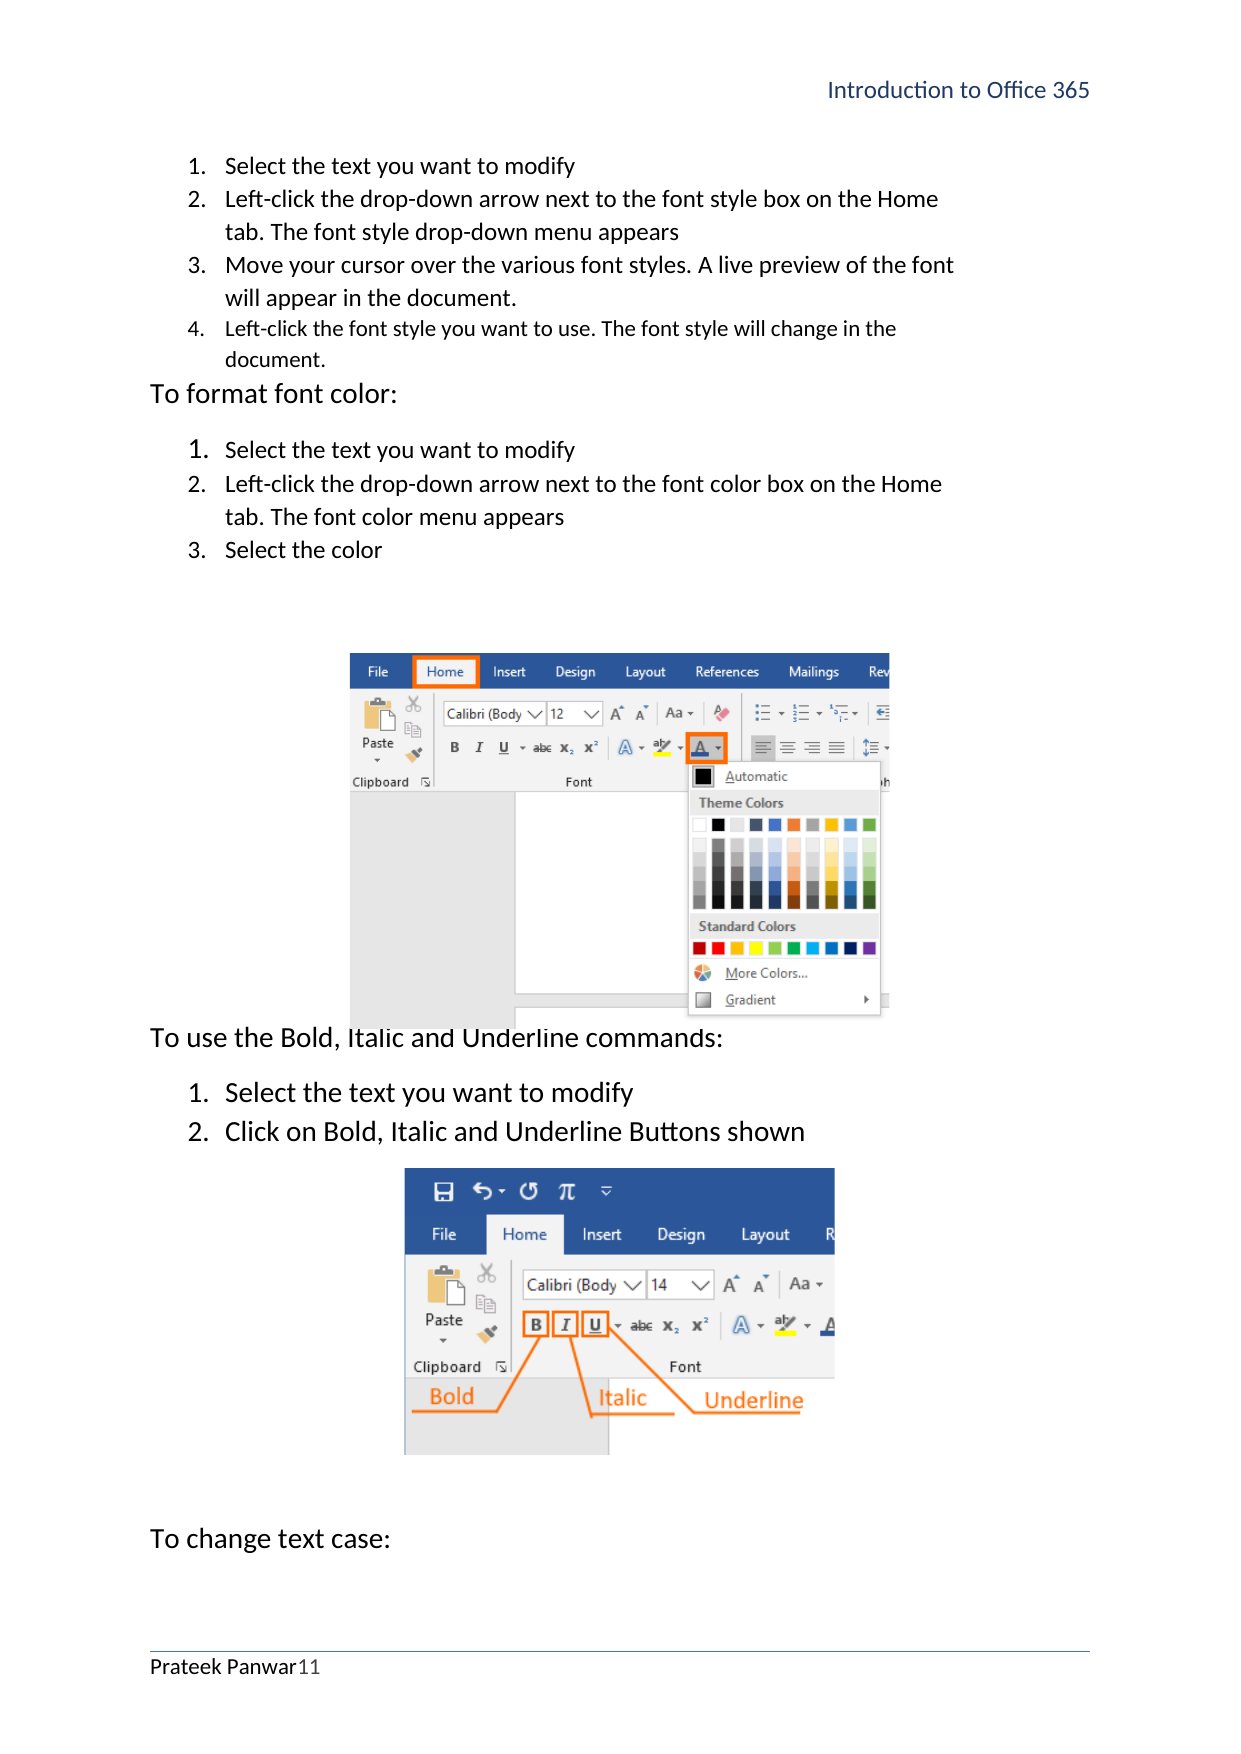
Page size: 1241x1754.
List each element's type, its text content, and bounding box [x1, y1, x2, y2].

text To format font color: [150, 375, 1090, 411]
text tab. The font color menu appears [225, 501, 1090, 532]
list Move your cursor over the various font styles. A live preview of the font [187, 249, 1090, 279]
picture [349, 653, 890, 1029]
list Click on Bold, Italic and Underline Buttons shown [187, 1113, 1090, 1148]
list Select the color [187, 534, 1090, 565]
list Left-click the drop-down arrow next to the font style box on the Home [187, 183, 1090, 213]
list Select the text you want to modify [187, 1074, 1090, 1110]
list Select the text you want to modify [187, 150, 1090, 181]
text will appear in the document. [225, 282, 1090, 312]
text To use the Bold, Italic and Underline commands: [150, 1019, 1090, 1055]
picture [404, 1168, 835, 1455]
list Left-click the font style you want to use. The font style will change in the [187, 314, 1090, 343]
list Left-click the drop-down arrow next to the font color box on the Home [187, 468, 1090, 499]
text document. [225, 345, 1090, 373]
text tab. The font style drop-down menu appears [225, 216, 1090, 246]
text To change text case: [150, 1520, 1090, 1556]
list Select the text you want to modify [187, 430, 1090, 466]
